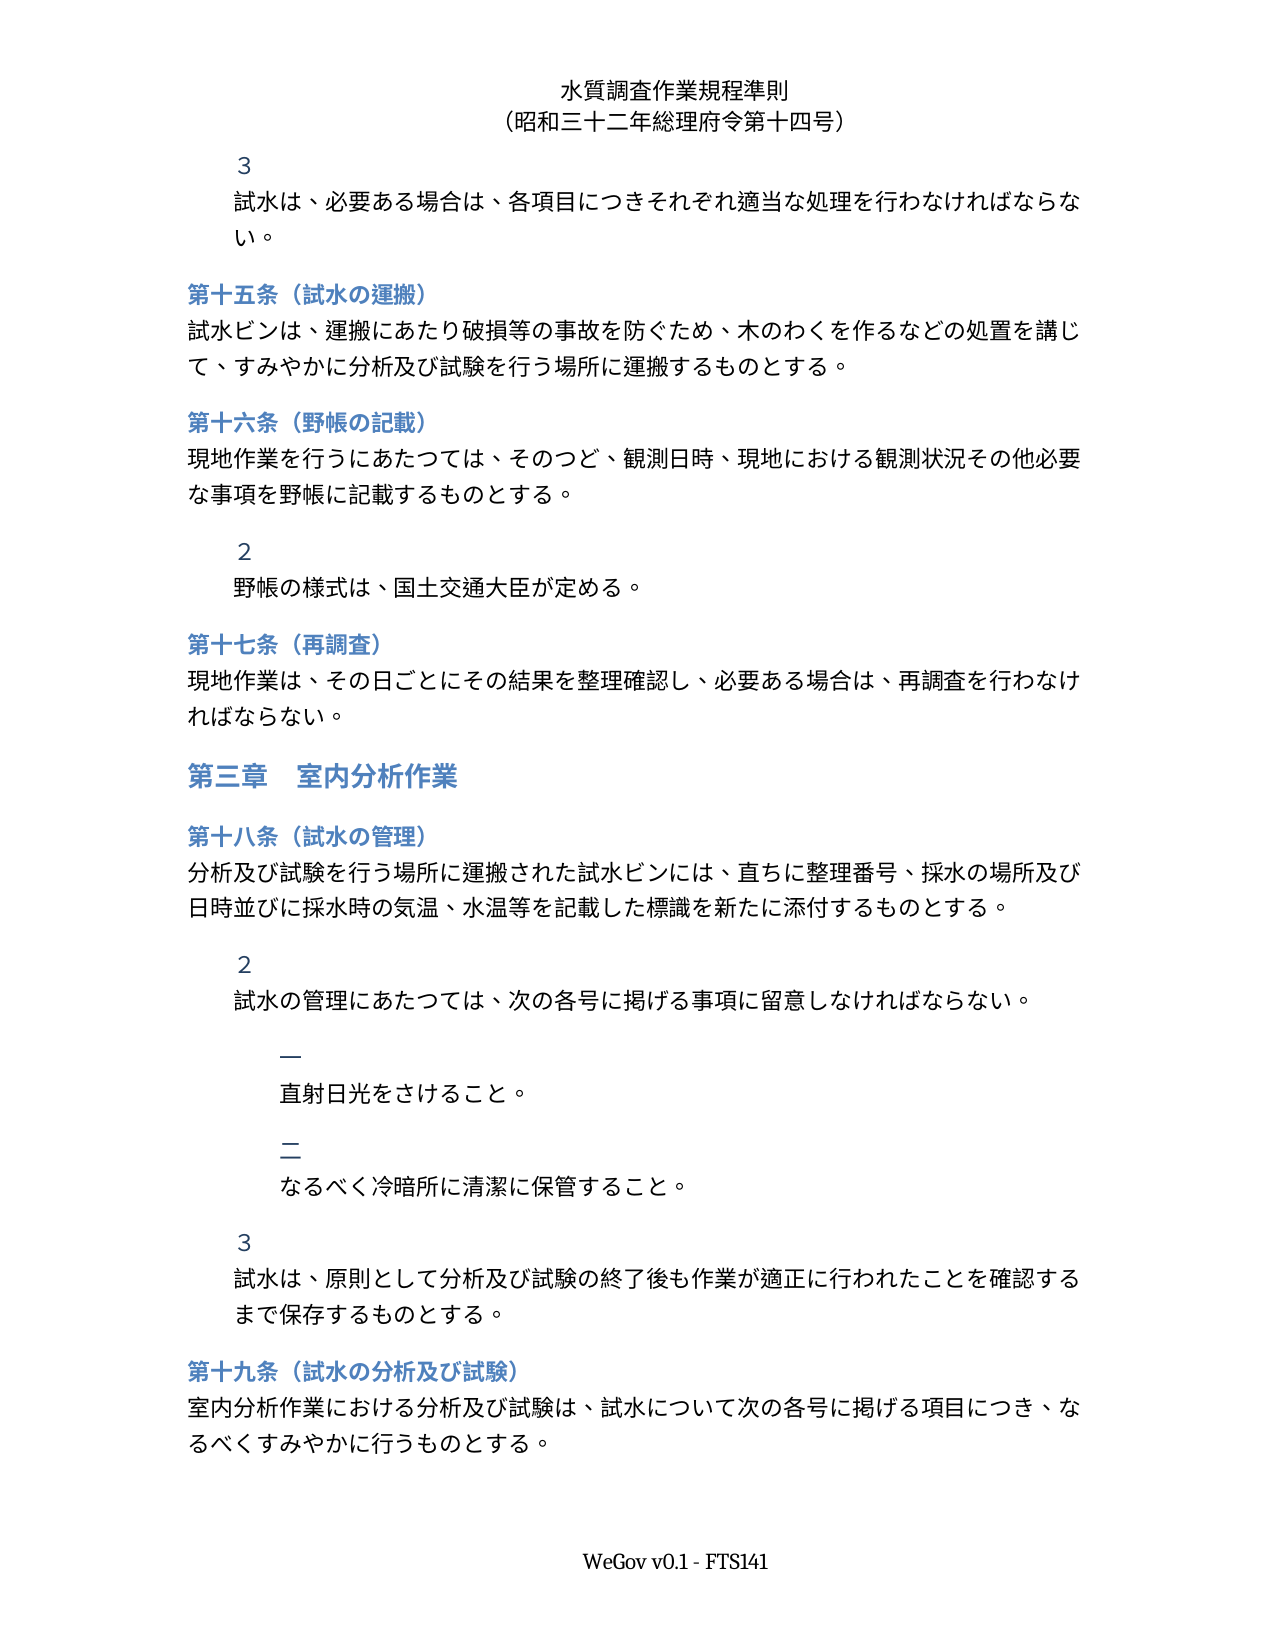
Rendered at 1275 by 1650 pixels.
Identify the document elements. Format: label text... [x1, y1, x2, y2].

subtitle 第十八条（試水の管理） [187, 821, 1087, 852]
subtitle 第十六条（野帳の記載） [187, 407, 1087, 438]
text 現地作業は、その日ごとにその結果を整理確認し、必要ある場合は、再調査を行わなければならない。 [187, 664, 1087, 732]
text 試水ビンは、運搬にあたり破損等の事故を防ぐため、木のわくを作るなどの処置を講じて、すみやかに分析及び試験を行う場所に運搬するものとする。 [187, 314, 1087, 382]
subtitle 一 [279, 1042, 1087, 1073]
text 試水の管理にあたつては、次の各号に掲げる事項に留意しなければならない。 [233, 985, 1087, 1016]
subtitle ２ [233, 949, 1087, 980]
subtitle 第三章 室内分析作業 [187, 757, 1087, 794]
subtitle ３ [233, 150, 1087, 181]
subtitle 第十七条（再調査） [187, 629, 1087, 660]
text 直射日光をさけること。 [279, 1078, 1087, 1109]
text 試水は、必要ある場合は、各項目につきそれぞれ適当な処理を行わなければならない。 [233, 186, 1087, 253]
subtitle 第十五条（試水の運搬） [187, 279, 1087, 310]
text 現地作業を行うにあたつては、そのつど、観測日時、現地における観測状況その他必要な事項を野帳に記載するものとする。 [187, 443, 1087, 510]
subtitle ２ [233, 536, 1087, 567]
text 試水は、原則として分析及び試験の終了後も作業が適正に行われたことを確認するまで保存するものとする。 [233, 1263, 1087, 1330]
text 室内分析作業における分析及び試験は、試水について次の各号に掲げる項目につき、なるべくすみやかに行うものとする。 [187, 1392, 1087, 1459]
text 野帳の様式は、国土交通大臣が定める。 [233, 572, 1087, 603]
text なるべく冷暗所に清潔に保管すること。 [279, 1171, 1087, 1202]
subtitle 第十九条（試水の分析及び試験） [187, 1356, 1087, 1387]
subtitle 二 [279, 1134, 1087, 1166]
text 分析及び試験を行う場所に運搬された試水ビンには、直ちに整理番号、採水の場所及び日時並びに採水時の気温、水温等を記載した標識を新たに添付するものとする。 [187, 856, 1087, 924]
subtitle ３ [233, 1227, 1087, 1258]
